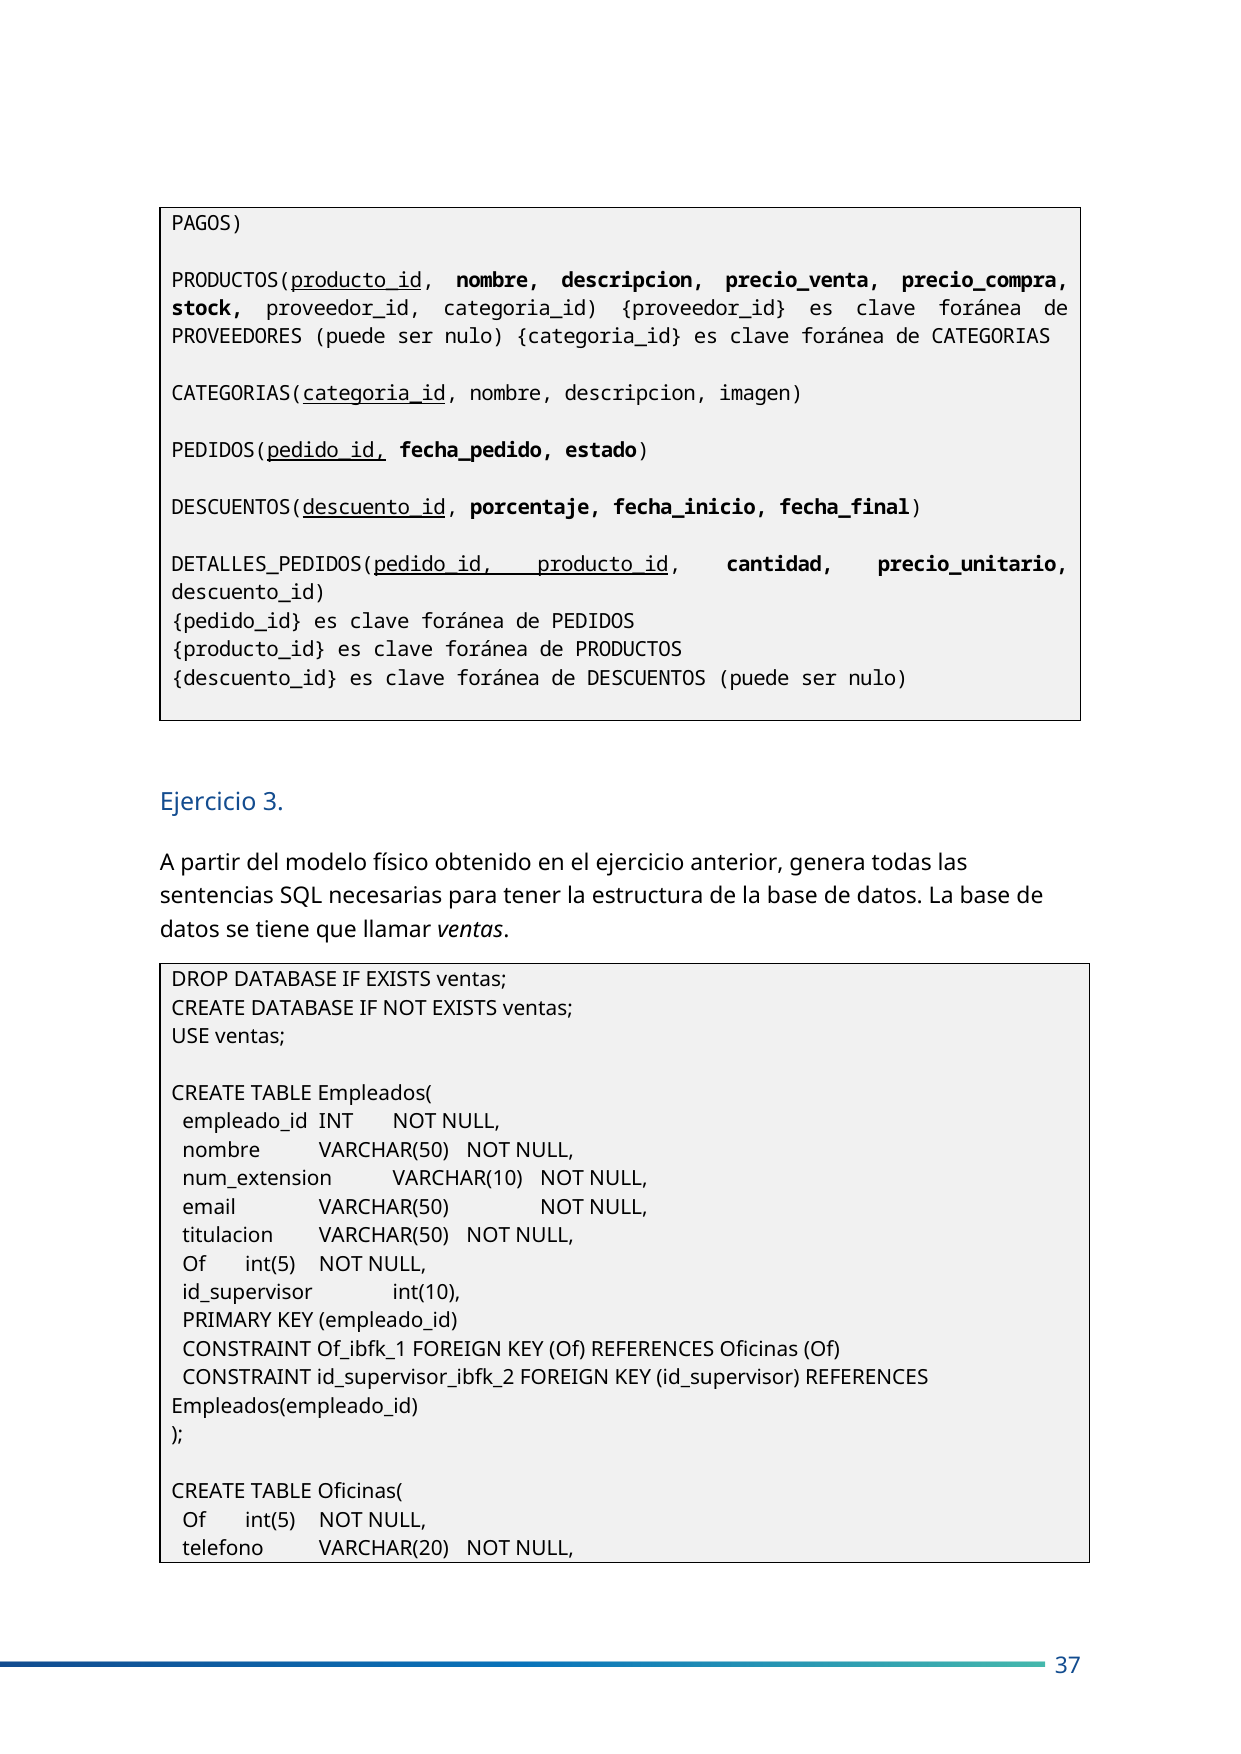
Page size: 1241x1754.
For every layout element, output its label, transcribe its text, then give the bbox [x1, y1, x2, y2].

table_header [161, 964, 1089, 1562]
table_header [161, 208, 1080, 720]
subtitle Ejercicio 3. [159, 784, 1081, 818]
picture [0, 1661, 1046, 1667]
text A partir del modelo físico obtenido en el ejercicio anterior, genera todas las sentencias SQL necesarias para tener la estructura de la base de datos. La base de datos se tiene que llamar ventas. [159, 845, 1081, 944]
